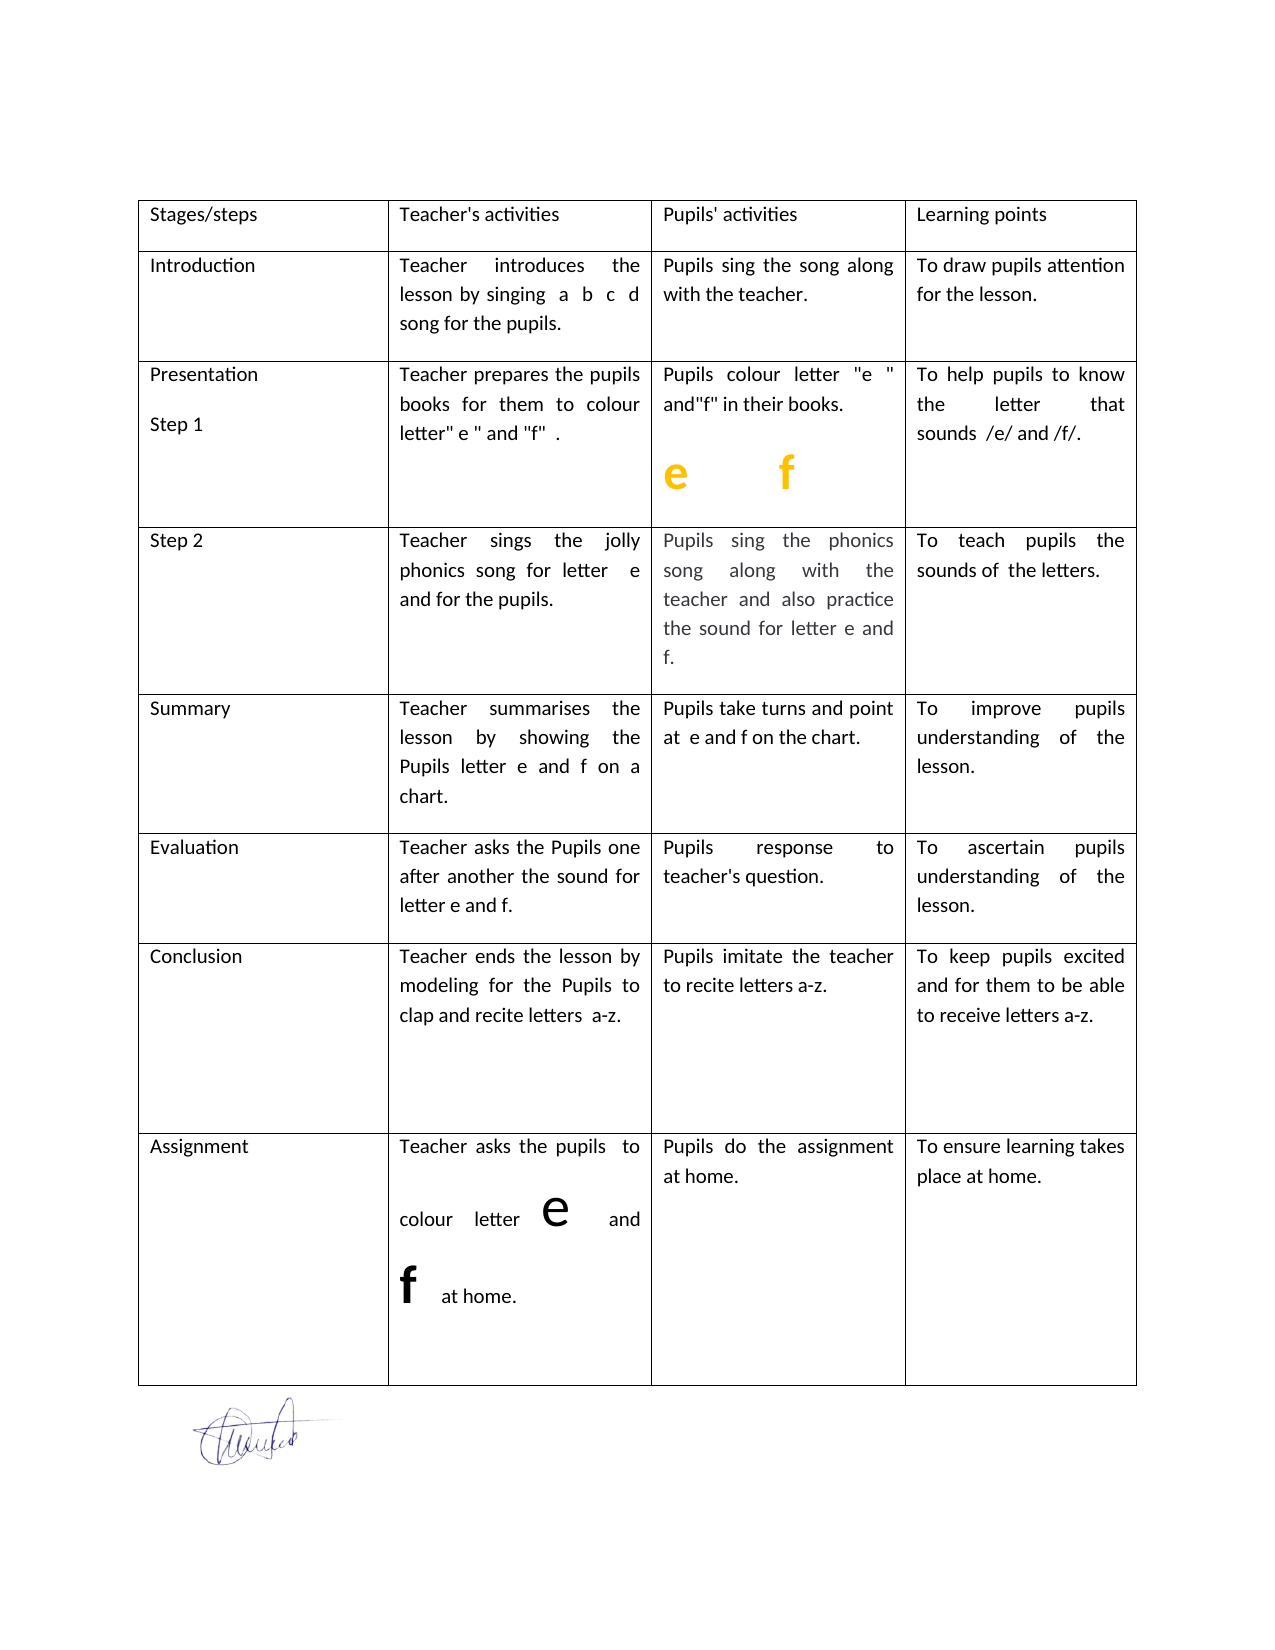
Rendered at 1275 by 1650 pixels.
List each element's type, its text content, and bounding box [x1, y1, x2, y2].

table_header Stages/steps [139, 201, 388, 251]
table_cell Pupils sing the phonics song along with the teacher and also practice the sound for letter e and f. [652, 528, 905, 694]
table_cell Introduction [139, 252, 388, 361]
table_cell To keep pupils excited and for them to be able to receive letters a-z. [906, 944, 1136, 1133]
table_cell To help pupils to know the letter that sounds /e/ and /f/. [906, 362, 1136, 527]
table_cell Pupils response to teacher's question. [652, 834, 905, 942]
table_cell Teacher prepares the pupils books for them to colour letter" e " and "f" . [389, 362, 651, 527]
table_cell Teacher ends the lesson by modeling for the Pupils to clap and recite letters a-z. [389, 944, 651, 1133]
table_header Pupils' activities [652, 201, 905, 251]
table_cell Pupils do the assignment at home. [652, 1134, 905, 1385]
table_cell Teacher introduces the lesson by singing a b c d song for the pupils. [389, 252, 651, 361]
table_cell To ascertain pupils understanding of the lesson. [906, 834, 1136, 942]
table_cell Pupils colour letter "e " and"f" in their books. e f [652, 362, 905, 527]
table_cell Pupils imitate the teacher to recite letters a-z. [652, 944, 905, 1133]
table_cell To teach pupils the sounds of the letters. [906, 528, 1136, 694]
table_cell To improve pupils understanding of the lesson. [906, 695, 1136, 833]
table_header Teacher's activities [389, 201, 651, 251]
table_cell Teacher asks the pupils to colour letter e and f at home. [389, 1134, 651, 1385]
table_cell Teacher sings the jolly phonics song for letter e and for the pupils. [389, 528, 651, 694]
table_cell Evaluation [139, 834, 388, 942]
table_cell Pupils sing the song along with the teacher. [652, 252, 905, 361]
table_header Learning points [906, 201, 1136, 251]
table_cell To ensure learning takes place at home. [906, 1134, 1136, 1385]
table_cell Teacher summarises the lesson by showing the Pupils letter e and f on a chart. [389, 695, 651, 833]
table_cell Summary [139, 695, 388, 833]
table_cell Step 2 [139, 528, 388, 694]
table_cell Presentation Step 1 [139, 362, 388, 527]
table_cell Pupils take turns and point at e and f on the chart. [652, 695, 905, 833]
table_cell Teacher asks the Pupils one after another the sound for letter e and f. [389, 834, 651, 942]
table_cell To draw pupils attention for the lesson. [906, 252, 1136, 361]
picture [150, 1386, 343, 1471]
table_cell Assignment [139, 1134, 388, 1385]
table_cell Conclusion [139, 944, 388, 1133]
